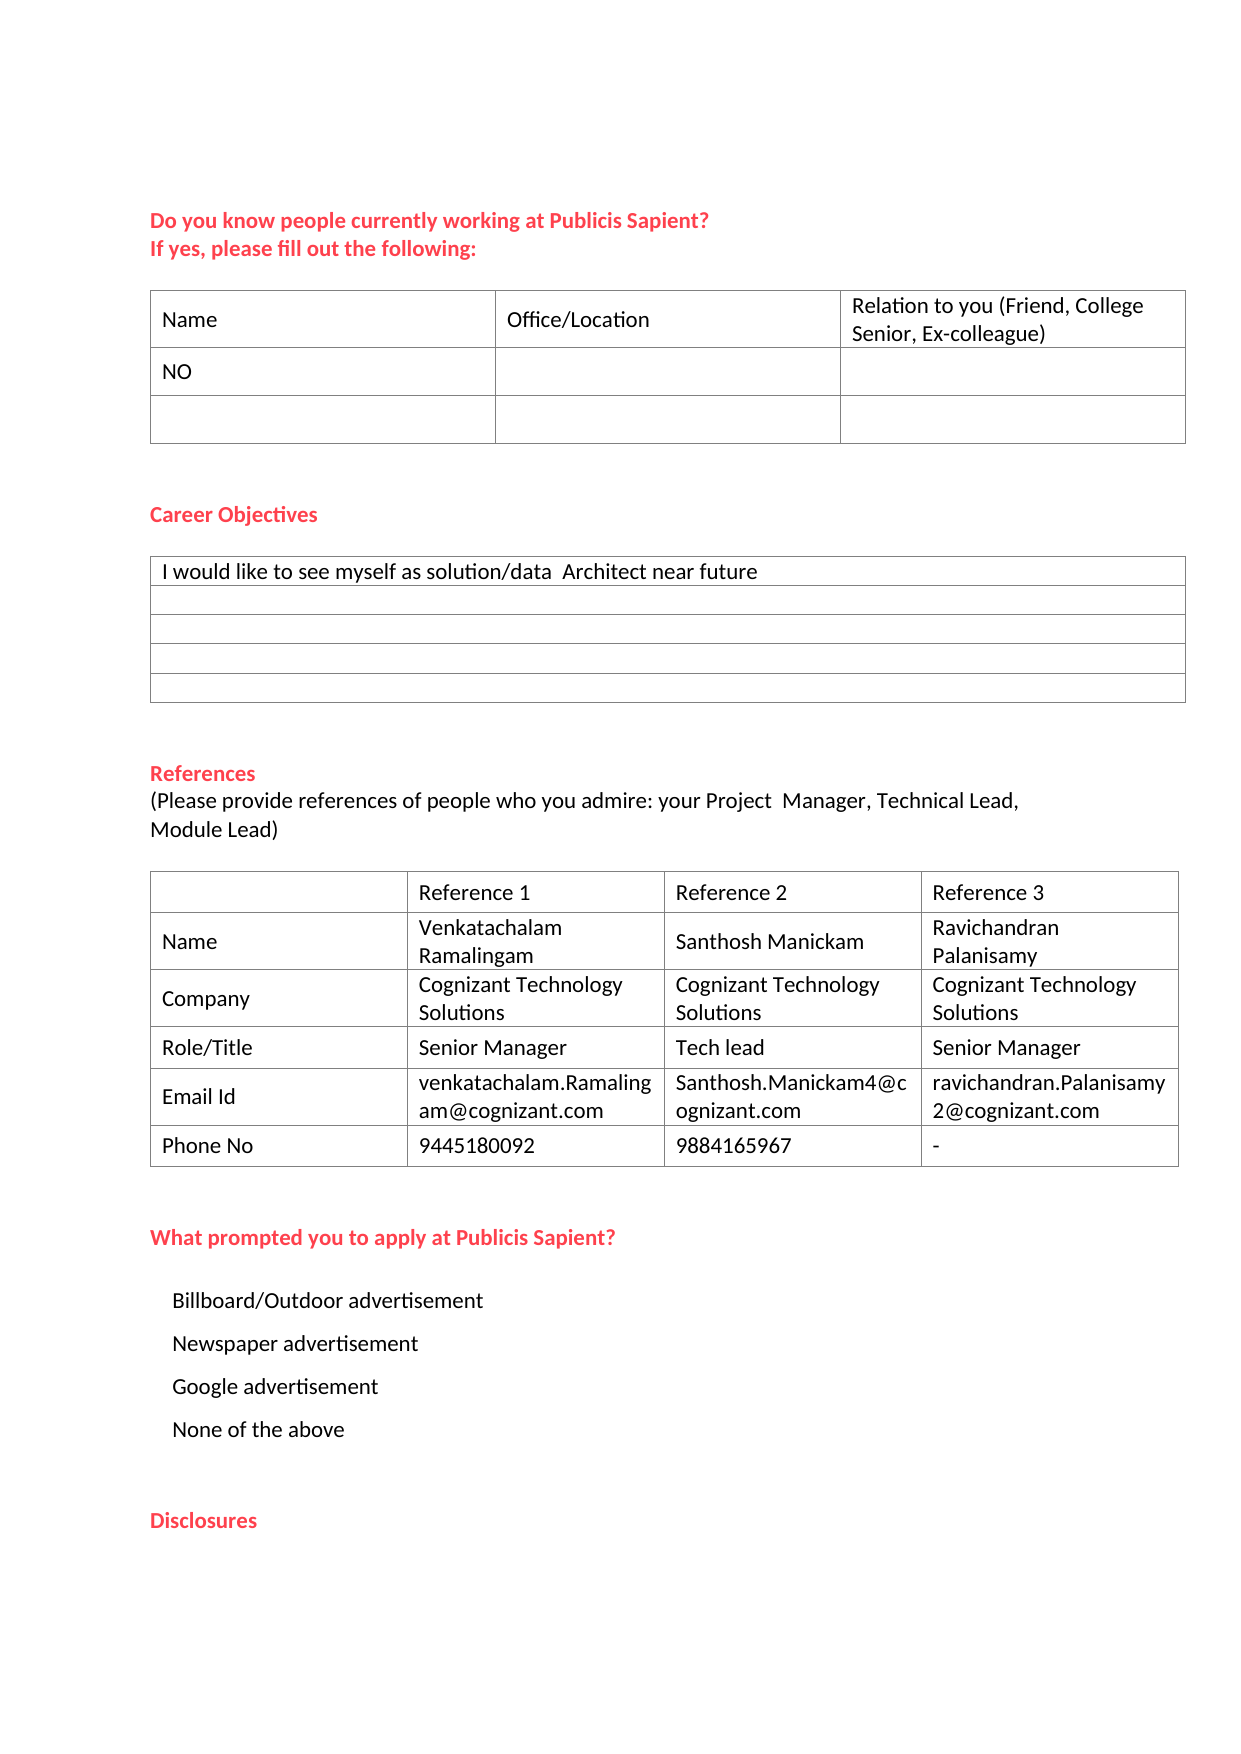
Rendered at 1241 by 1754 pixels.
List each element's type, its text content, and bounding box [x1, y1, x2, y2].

text Disclosures [150, 1506, 1090, 1534]
table_cell Senior Manager [408, 1027, 664, 1067]
table_header Office/Location [496, 291, 840, 347]
table_cell ravichandran.Palanisamy2@cognizant.com [922, 1069, 1178, 1124]
table_header Reference 3 [922, 872, 1178, 912]
text Career Objectives [150, 500, 1090, 528]
table_cell [841, 348, 1185, 395]
table_cell Santhosh Manickam [665, 913, 921, 969]
table_cell - [922, 1126, 1178, 1166]
table_cell Cognizant Technology Solutions [922, 970, 1178, 1026]
table_header Billboard/Outdoor advertisement [161, 1279, 1174, 1322]
table_header Relation to you (Friend, College Senior, Ex-colleague) [841, 291, 1185, 347]
table_cell Senior Manager [922, 1027, 1178, 1067]
table_cell [496, 396, 840, 443]
table_cell venkatachalam.Ramalingam@cognizant.com [408, 1069, 664, 1124]
table_cell NO [151, 348, 495, 395]
table_header Name [151, 291, 495, 347]
table_cell [151, 674, 1185, 702]
table_cell Newspaper advertisement [161, 1322, 1174, 1364]
table_cell None of the above [161, 1407, 1174, 1450]
text What prompted you to apply at Publicis Sapient? [150, 1223, 1090, 1251]
table_cell Cognizant Technology Solutions [665, 970, 921, 1026]
table_cell Cognizant Technology Solutions [408, 970, 664, 1026]
table_cell [151, 396, 495, 443]
table_header I would like to see myself as solution/data Architect near future [151, 557, 1185, 585]
table_cell Tech lead [665, 1027, 921, 1067]
table_header Reference 1 [408, 872, 664, 912]
table_cell Name [151, 913, 407, 969]
table_cell [151, 644, 1185, 672]
table_cell 9884165967 [665, 1126, 921, 1166]
table_cell [151, 615, 1185, 643]
table_cell [841, 396, 1185, 443]
table_cell Ravichandran Palanisamy [922, 913, 1178, 969]
table_cell Company [151, 970, 407, 1026]
table_cell Santhosh.Manickam4@cognizant.com [665, 1069, 921, 1124]
table_header [151, 872, 407, 912]
text References (Please provide references of people who you admire: your Project Manager, Technical Lead, Module Lead) [150, 759, 1090, 843]
table_cell Venkatachalam Ramalingam [408, 913, 664, 969]
table_cell [151, 586, 1185, 614]
table_cell Google advertisement [161, 1365, 1174, 1407]
table_cell Email Id [151, 1069, 407, 1124]
table_cell [496, 348, 840, 395]
table_cell Role/Title [151, 1027, 407, 1067]
table_header Reference 2 [665, 872, 921, 912]
text Do you know people currently working at Publicis Sapient? If yes, please fill out the following: [150, 206, 1090, 262]
table_cell Phone No [151, 1126, 407, 1166]
table_cell 9445180092 [408, 1126, 664, 1166]
